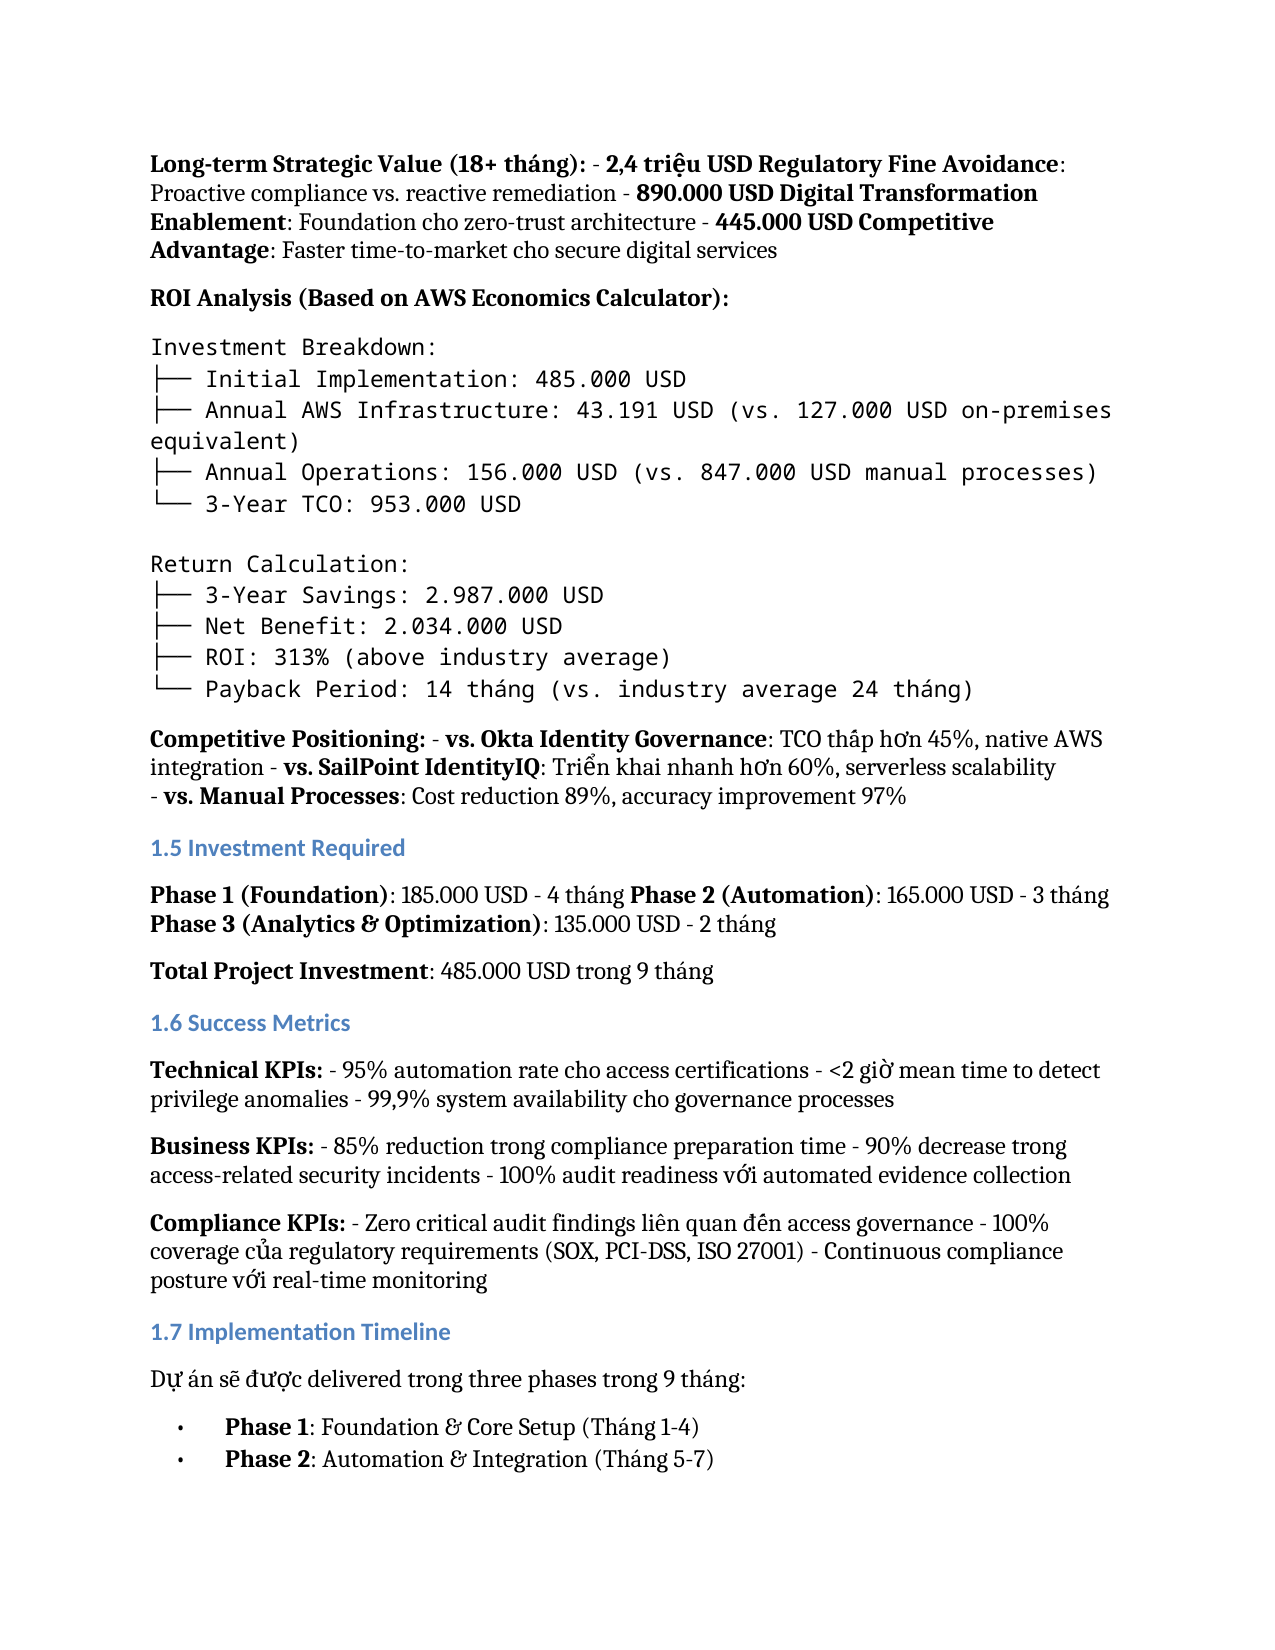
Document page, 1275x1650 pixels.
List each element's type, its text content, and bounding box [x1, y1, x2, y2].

text Long-term Strategic Value (18+ tháng): - 2,4 triệu USD Regulatory Fine Avoidance: Proactive compliance vs. reactive remediation - 890.000 USD Digital Transformation Enablement: Foundation cho zero-trust architecture - 445.000 USD Competitive Advantage: Faster time-to-market cho secure digital services [150, 150, 1125, 265]
text Dự án sẽ được delivered trong three phases trong 9 tháng: [150, 1365, 1125, 1394]
subtitle 1.6 Success Metrics [150, 1007, 1125, 1037]
list Phase 1: Foundation & Core Setup (Tháng 1-4) [175, 1412, 1125, 1441]
text Total Project Investment: 485.000 USD trong 9 tháng [150, 957, 1125, 986]
text Phase 1 (Foundation): 185.000 USD - 4 tháng Phase 2 (Automation): 165.000 USD - 3 tháng Phase 3 (Analytics & Optimization): 135.000 USD - 2 tháng [150, 881, 1125, 938]
text Investment Breakdown: ├── Initial Implementation: 485.000 USD ├── Annual AWS Infrastructure: 43.191 USD (vs. 127.000 USD on-premises equivalent) ├── Annual Operations: 156.000 USD (vs. 847.000 USD manual processes) └── 3-Year TCO: 953.000 USD Return Calculation: ├── 3-Year Savings: 2.987.000 USD ├── Net Benefit: 2.034.000 USD ├── ROI: 313% (above industry average) └── Payback Period: 14 tháng (vs. industry average 24 tháng) [150, 331, 1125, 704]
list Phase 2: Automation & Integration (Tháng 5-7) [175, 1445, 1125, 1474]
text Compliance KPIs: - Zero critical audit findings liên quan đến access governance - 100% coverage của regulatory requirements (SOX, PCI-DSS, ISO 27001) - Continuous compliance posture với real-time monitoring [150, 1208, 1125, 1295]
text Competitive Positioning: - vs. Okta Identity Governance: TCO thấp hơn 45%, native AWS integration - vs. SailPoint IdentityIQ: Triển khai nhanh hơn 60%, serverless scalability - vs. Manual Processes: Cost reduction 89%, accuracy improvement 97% [150, 724, 1125, 811]
text Business KPIs: - 85% reduction trong compliance preparation time - 90% decrease trong access-related security incidents - 100% audit readiness với automated evidence collection [150, 1132, 1125, 1190]
text ROI Analysis (Based on AWS Economics Calculator): [150, 284, 1125, 312]
text Technical KPIs: - 95% automation rate cho access certifications - <2 giờ mean time to detect privilege anomalies - 99,9% system availability cho governance processes [150, 1056, 1125, 1113]
subtitle 1.5 Investment Required [150, 832, 1125, 862]
subtitle 1.7 Implementation Timeline [150, 1316, 1125, 1346]
